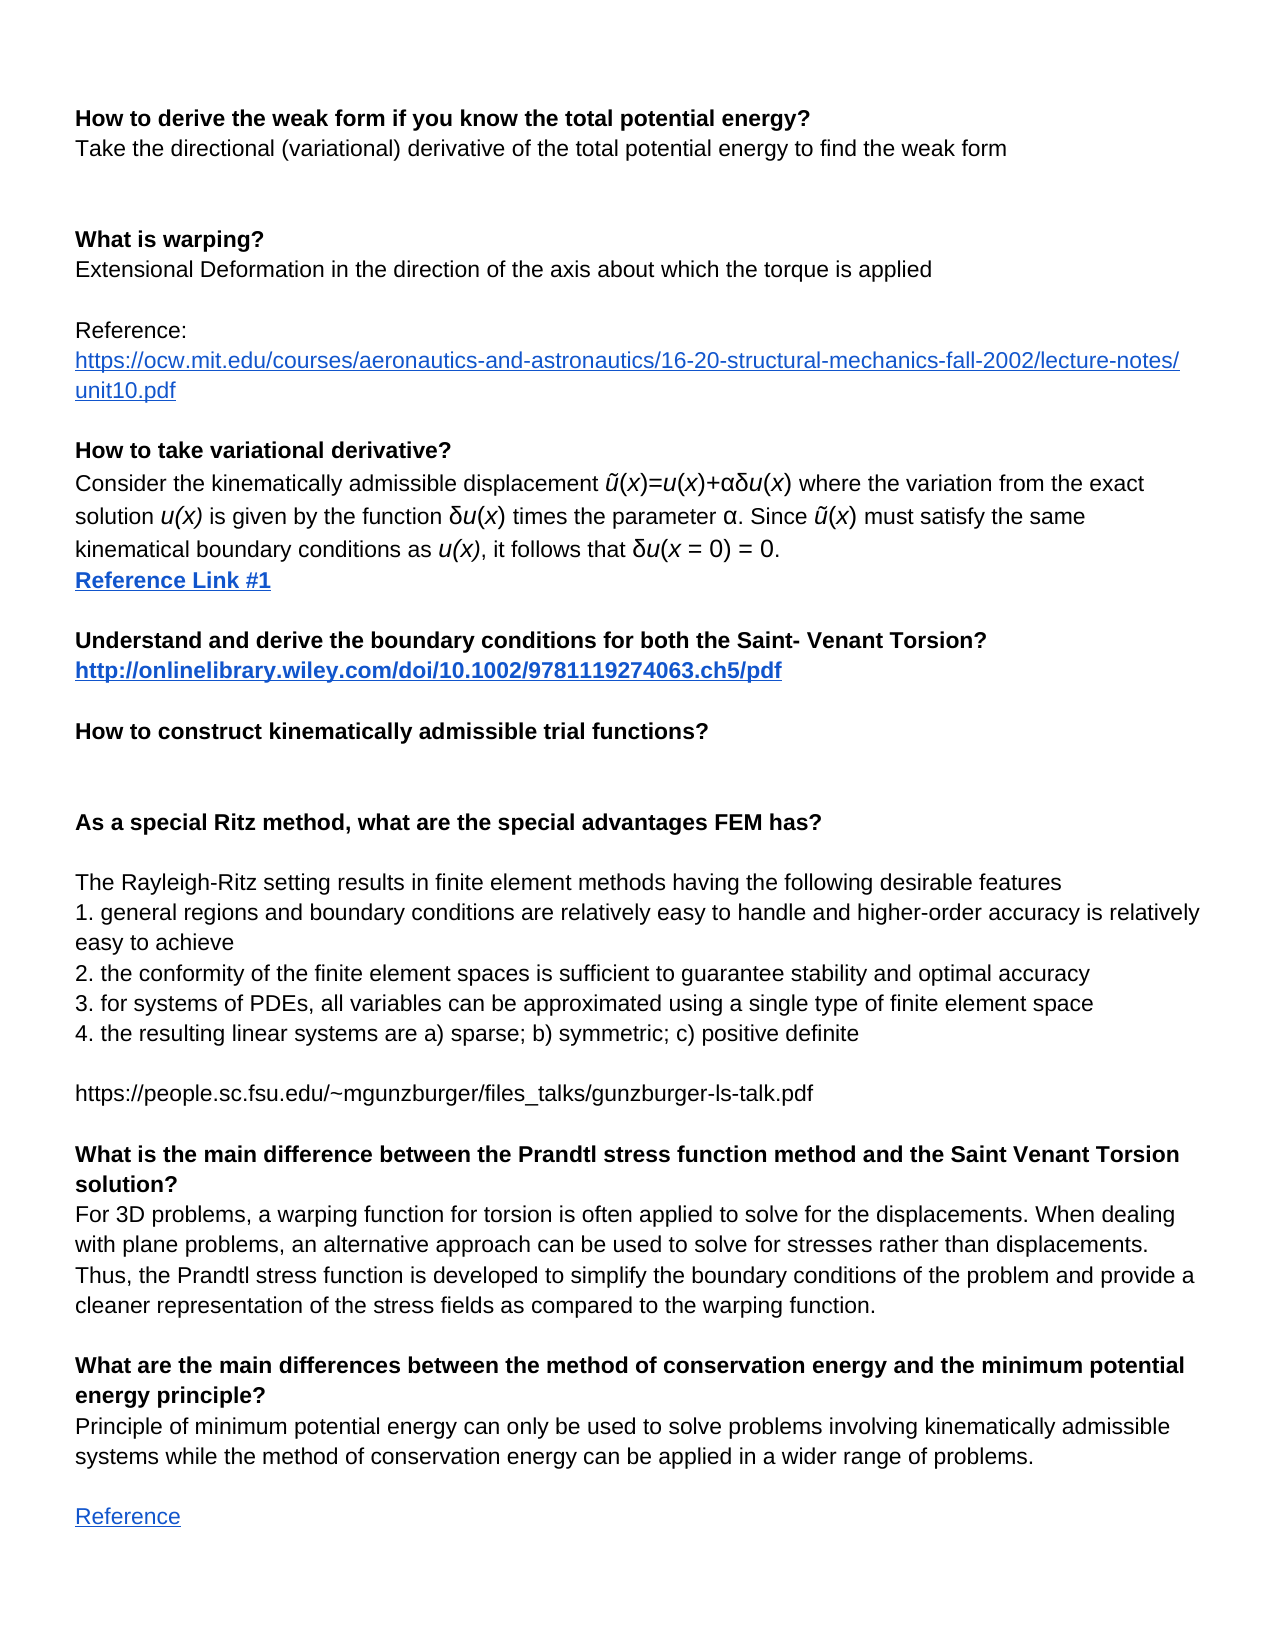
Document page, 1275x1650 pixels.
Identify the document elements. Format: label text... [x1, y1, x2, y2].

text https://people.sc.fsu.edu/~mgunzburger/files_talks/gunzburger-ls-talk.pdf [75, 1080, 1200, 1107]
text Reference [75, 1503, 1200, 1529]
text How to derive the weak form if you know the total potential energy? [75, 105, 1200, 132]
text What is the main difference between the Prandtl stress function method and the Saint Venant Torsion solution? [75, 1141, 1200, 1197]
text 1. general regions and boundary conditions are relatively easy to handle and higher-order accuracy is relatively easy to achieve [75, 899, 1200, 956]
text Reference Link #1 [75, 567, 1200, 593]
text Extensional Deformation in the direction of the axis about which the torque is applied [75, 256, 1200, 283]
text The Rayleigh-Ritz setting results in finite element methods having the following desirable features [75, 869, 1200, 895]
text http://onlinelibrary.wiley.com/doi/10.1002/9781119274063.ch5/pdf [75, 657, 1200, 684]
text Principle of minimum potential energy can only be used to solve problems involving kinematically admissible systems while the method of conservation energy can be applied in a wider range of problems. [75, 1413, 1200, 1469]
text Consider the kinematically admissible displacement ũ(x)=u(x)+αδu(x) where the variation from the exact solution u(x) is given by the function δu(x) times the parameter α. Since ũ(x) must satisfy the same kinematical boundary conditions as u(x), it follows that δu(x = 0) = 0. [75, 468, 1200, 562]
text 3. for systems of PDEs, all variables can be approximated using a single type of finite element space [75, 990, 1200, 1016]
text 2. the conformity of the finite element spaces is sufficient to guarantee stability and optimal accuracy [75, 959, 1200, 986]
text What are the main differences between the method of conservation energy and the minimum potential energy principle? [75, 1352, 1200, 1409]
text https://ocw.mit.edu/courses/aeronautics-and-astronautics/16-20-structural-mechanics-fall-2002/lecture-notes/unit10.pdf [75, 347, 1200, 403]
text Take the directional (variational) derivative of the total potential energy to find the weak form [75, 135, 1200, 162]
text How to take variational derivative? [75, 437, 1200, 464]
text Reference: [75, 317, 1200, 343]
text 4. the resulting linear systems are a) sparse; b) symmetric; c) positive definite [75, 1020, 1200, 1046]
text For 3D problems, a warping function for torsion is often applied to solve for the displacements. When dealing with plane problems, an alternative approach can be used to solve for stresses rather than displacements. Thus, the Prandtl stress function is developed to simplify the boundary conditions of the problem and provide a cleaner representation of the stress fields as compared to the warping function. [75, 1201, 1200, 1318]
text How to construct kinematically admissible trial functions? [75, 718, 1200, 744]
text What is warping? [75, 226, 1200, 252]
text Understand and derive the boundary conditions for both the Saint- Venant Torsion? [75, 627, 1200, 653]
text As a special Ritz method, what are the special advantages FEM has? [75, 808, 1200, 835]
